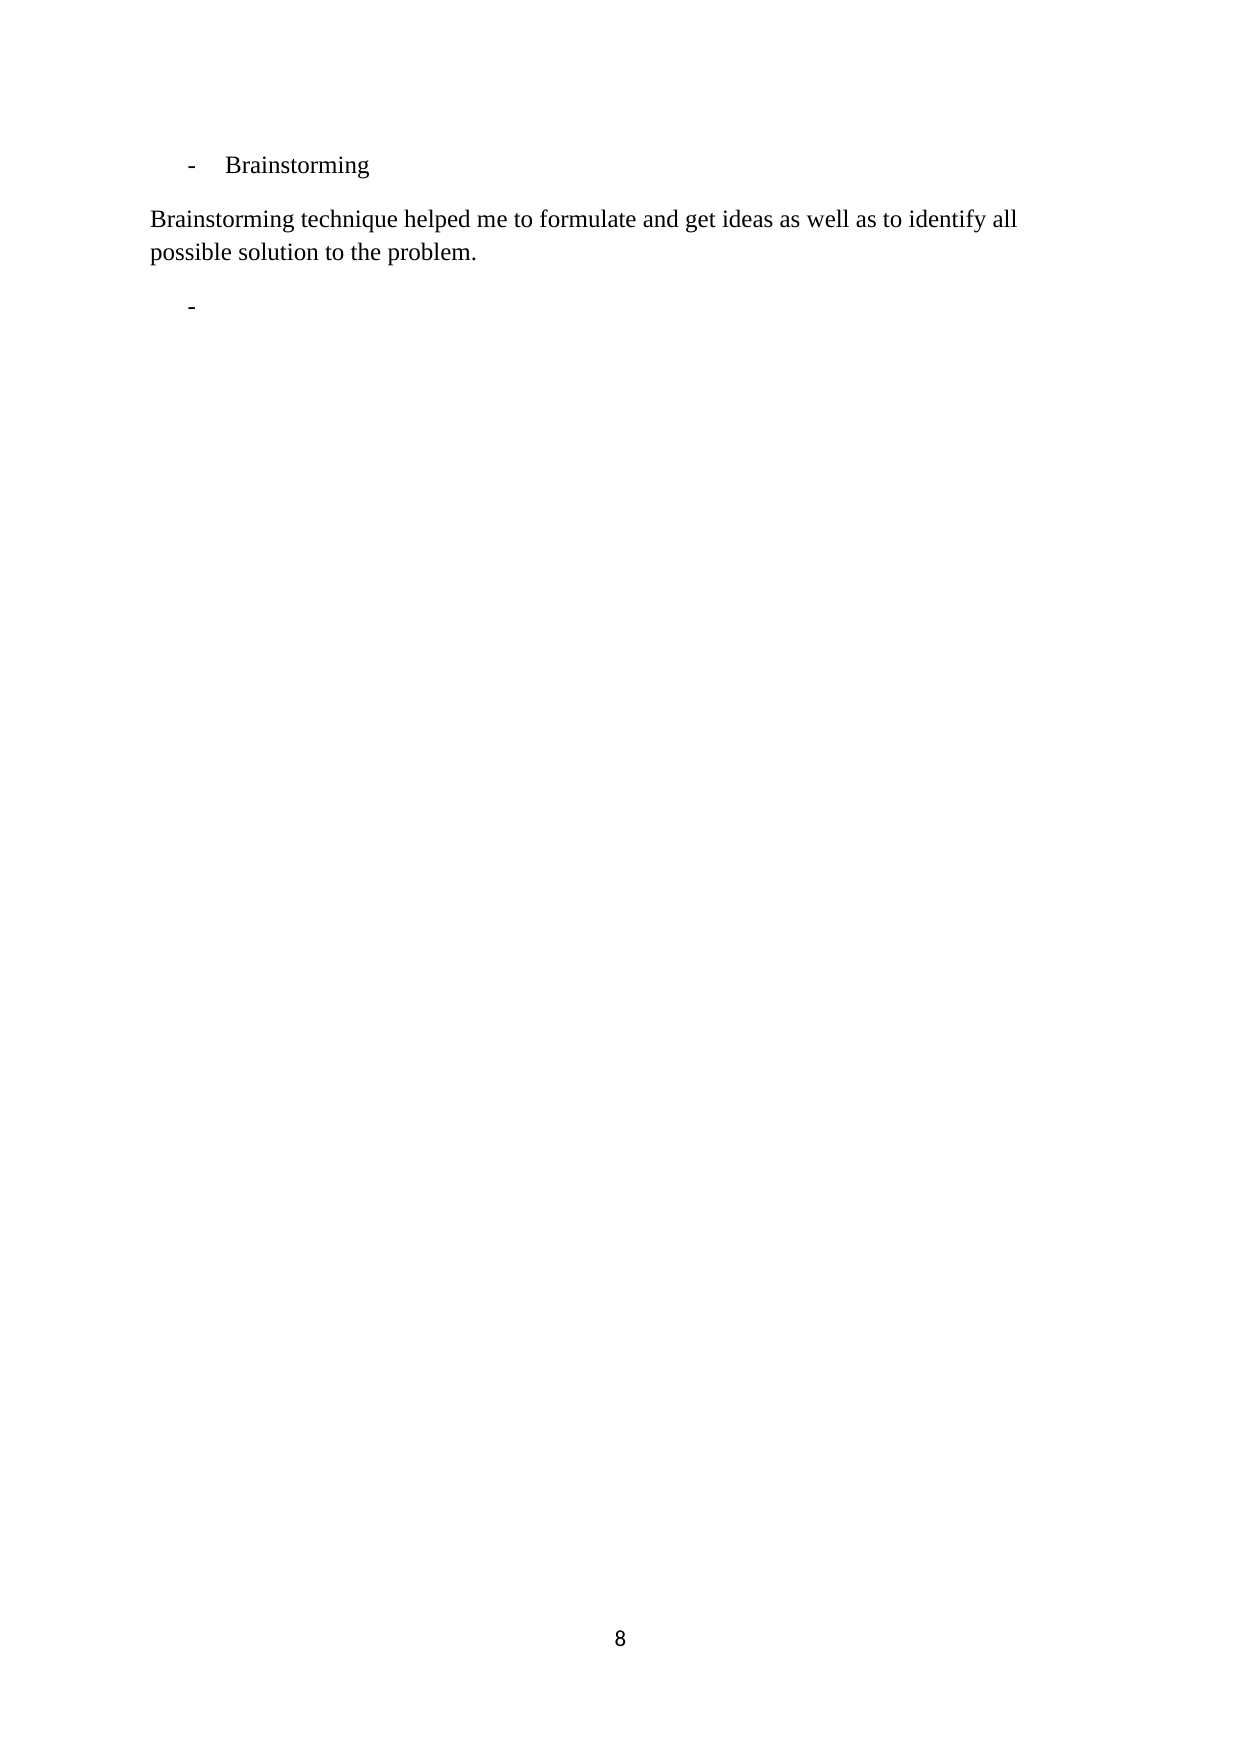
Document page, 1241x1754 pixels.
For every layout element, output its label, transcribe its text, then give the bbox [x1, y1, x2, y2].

text Brainstorming technique helped me to formulate and get ideas as well as to identify all possible solution to the problem. [150, 204, 1090, 266]
list Brainstorming [187, 150, 1090, 179]
